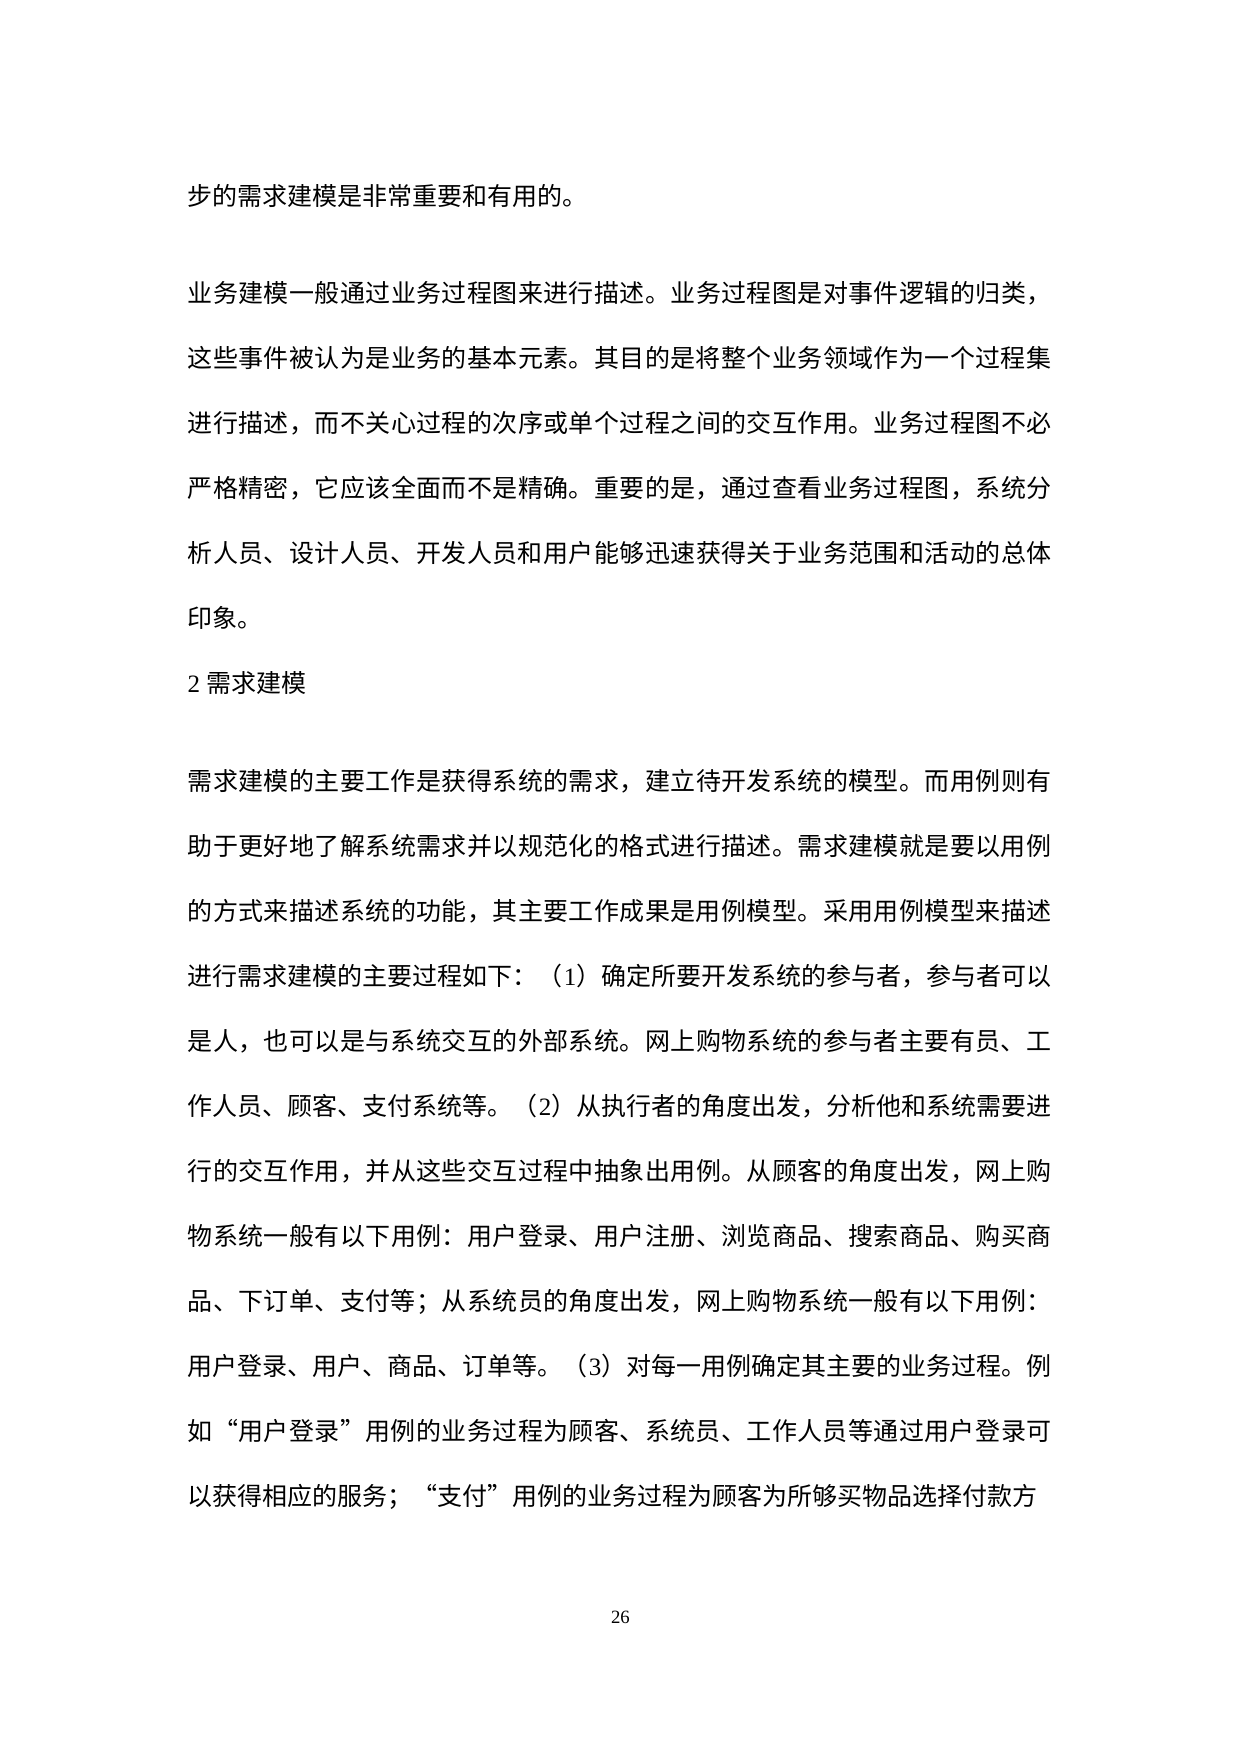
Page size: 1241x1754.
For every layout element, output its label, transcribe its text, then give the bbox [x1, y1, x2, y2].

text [187, 162, 1053, 227]
text 业务建模一般通过业务过程图来进行描述。业务过程图是对事件逻辑的归类，这些事件被认为是业务的基本元素。其目的是将整个业务领域作为一个过程集进行描述，而不关心过程的次序或单个过程之间的交互作用。业务过程图不必严格精密，它应该全面而不是精确。重要的是，通过查看业务过程图，系统分析人员、设计人员、开发人员和用户能够迅速获得关于业务范围和活动的总体印象。 [187, 259, 1053, 649]
text 2 需求建模 [187, 649, 1053, 714]
text 需求建模的主要工作是获得系统的需求，建立待开发系统的模型。而用例则有助于更好地了解系统需求并以规范化的格式进行描述。需求建模就是要以用例的方式来描述系统的功能，其主要工作成果是用例模型。采用用例模型来描述进行需求建模的主要过程如下：（1）确定所要开发系统的参与者，参与者可以是人，也可以是与系统交互的外部系统。网上购物系统的参与者主要有员、工作人员、顾客、支付系统等。（2）从执行者的角度出发，分析他和系统需要进行的交互作用，并从这些交互过程中抽象出用例。从顾客的角度出发，网上购物系统一般有以下用例：用户登录、用户注册、浏览商品、搜索商品、购买商品、下订单、支付等；从系统员的角度出发，网上购物系统一般有以下用例：用户登录、用户、商品、订单等。（3）对每一用例确定其主要的业务过程。例如“用户登录”用例的业务过程为顾客、系统员、工作人员等通过用户登录可以获得相应的服务；“支付”用例的业务过程为顾客为所够买物品选择付款方 [187, 747, 1053, 1527]
